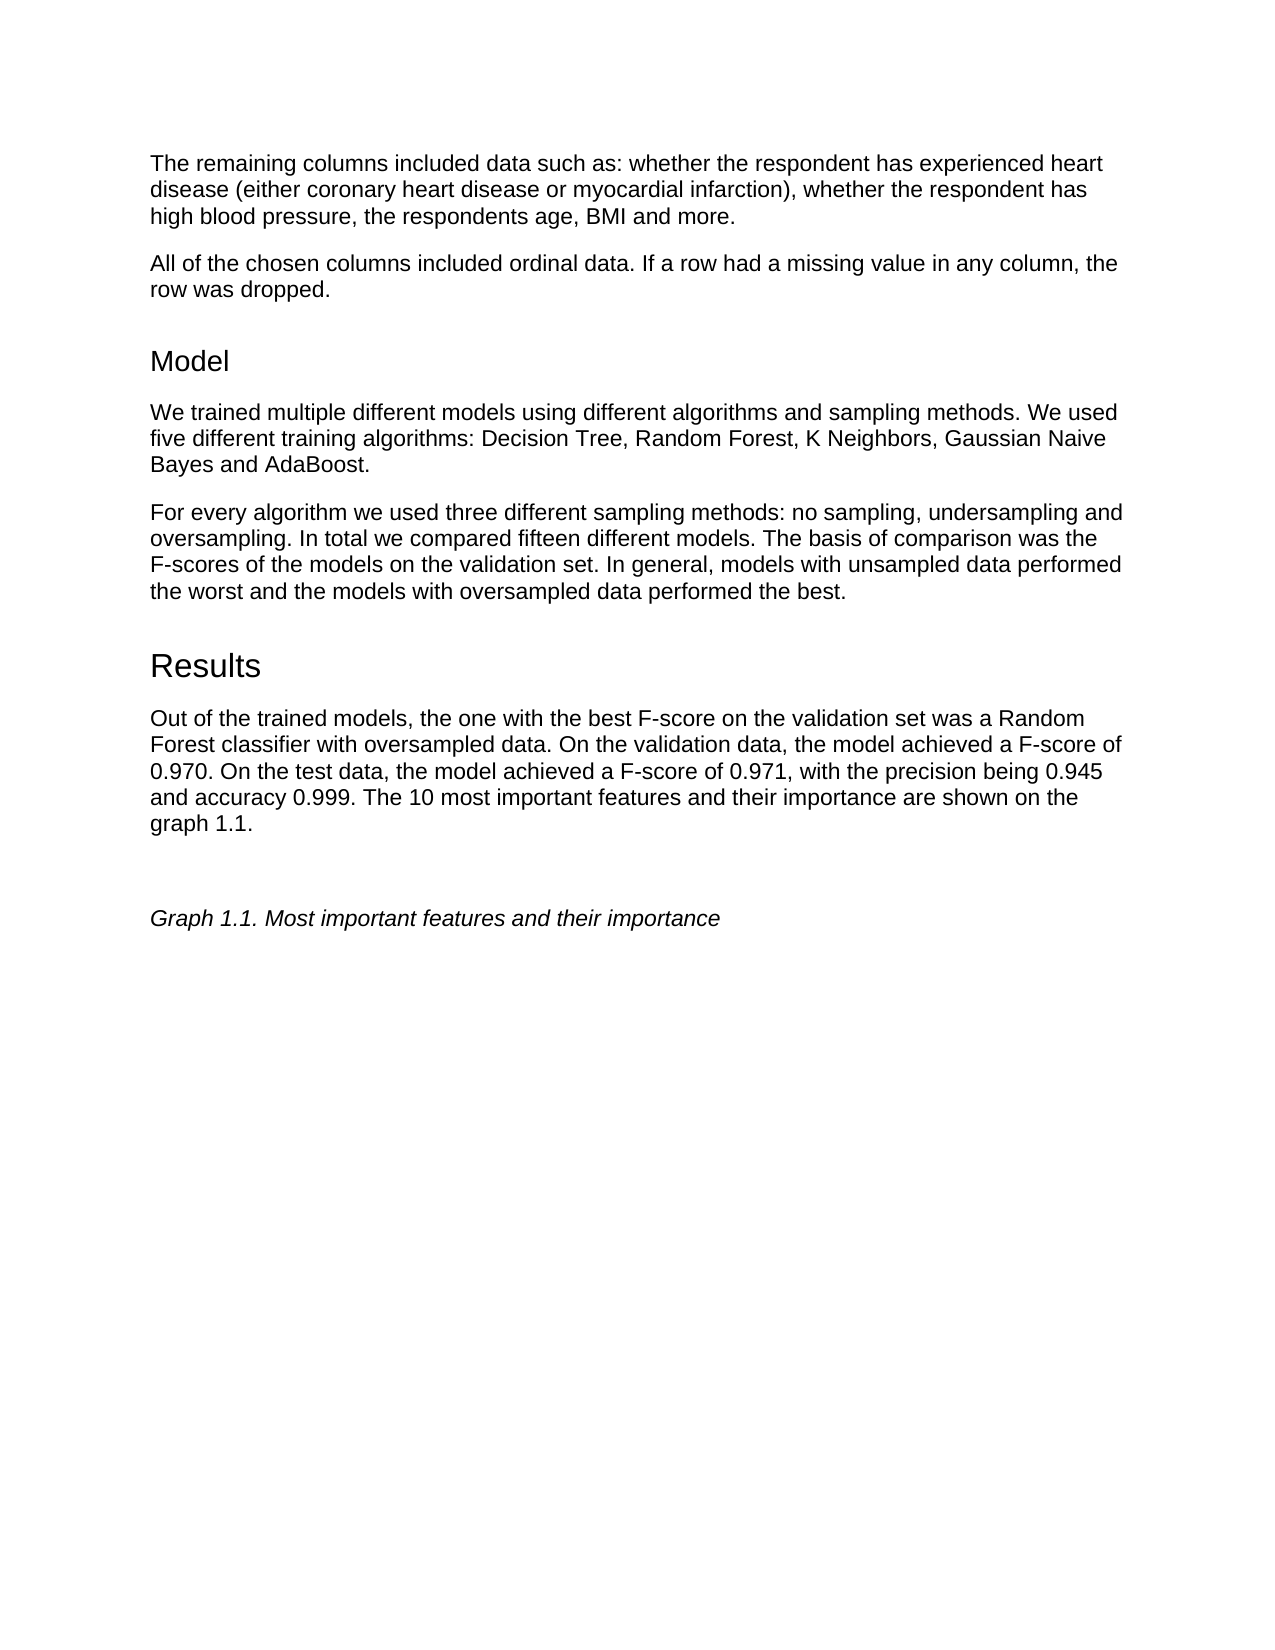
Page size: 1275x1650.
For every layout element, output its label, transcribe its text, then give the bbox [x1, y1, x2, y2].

text For every algorithm we used three different sampling methods: no sampling, undersampling and oversampling. In total we compared fifteen different models. The basis of comparison was the F-scores of the models on the validation set. In general, models with unsampled data performed the worst and the models with oversampled data performed the best. [150, 498, 1125, 604]
subtitle Model [150, 344, 1125, 378]
text All of the chosen columns included ordinal data. If a row had a missing value in any column, the row was dropped. [150, 250, 1125, 303]
subtitle Results [150, 646, 1125, 684]
text Graph 1.1. Most important features and their importance [150, 905, 1125, 931]
text We trained multiple different models using different algorithms and sampling methods. We used five different training algorithms: Decision Tree, Random Forest, K Neighbors, Gaussian Naive Bayes and AdaBoost. [150, 399, 1125, 478]
text The remaining columns included data such as: whether the respondent has experienced heart disease (either coronary heart disease or myocardial infarction), whether the respondent has high blood pressure, the respondents age, BMI and more. [150, 150, 1125, 229]
text Out of the trained models, the one with the best F-score on the validation set was a Random Forest classifier with oversampled data. On the validation data, the model achieved a F-score of 0.970. On the test data, the model achieved a F-score of 0.971, with the precision being 0.945 and accuracy 0.999. The 10 most important features and their importance are shown on the graph 1.1. [150, 705, 1125, 837]
